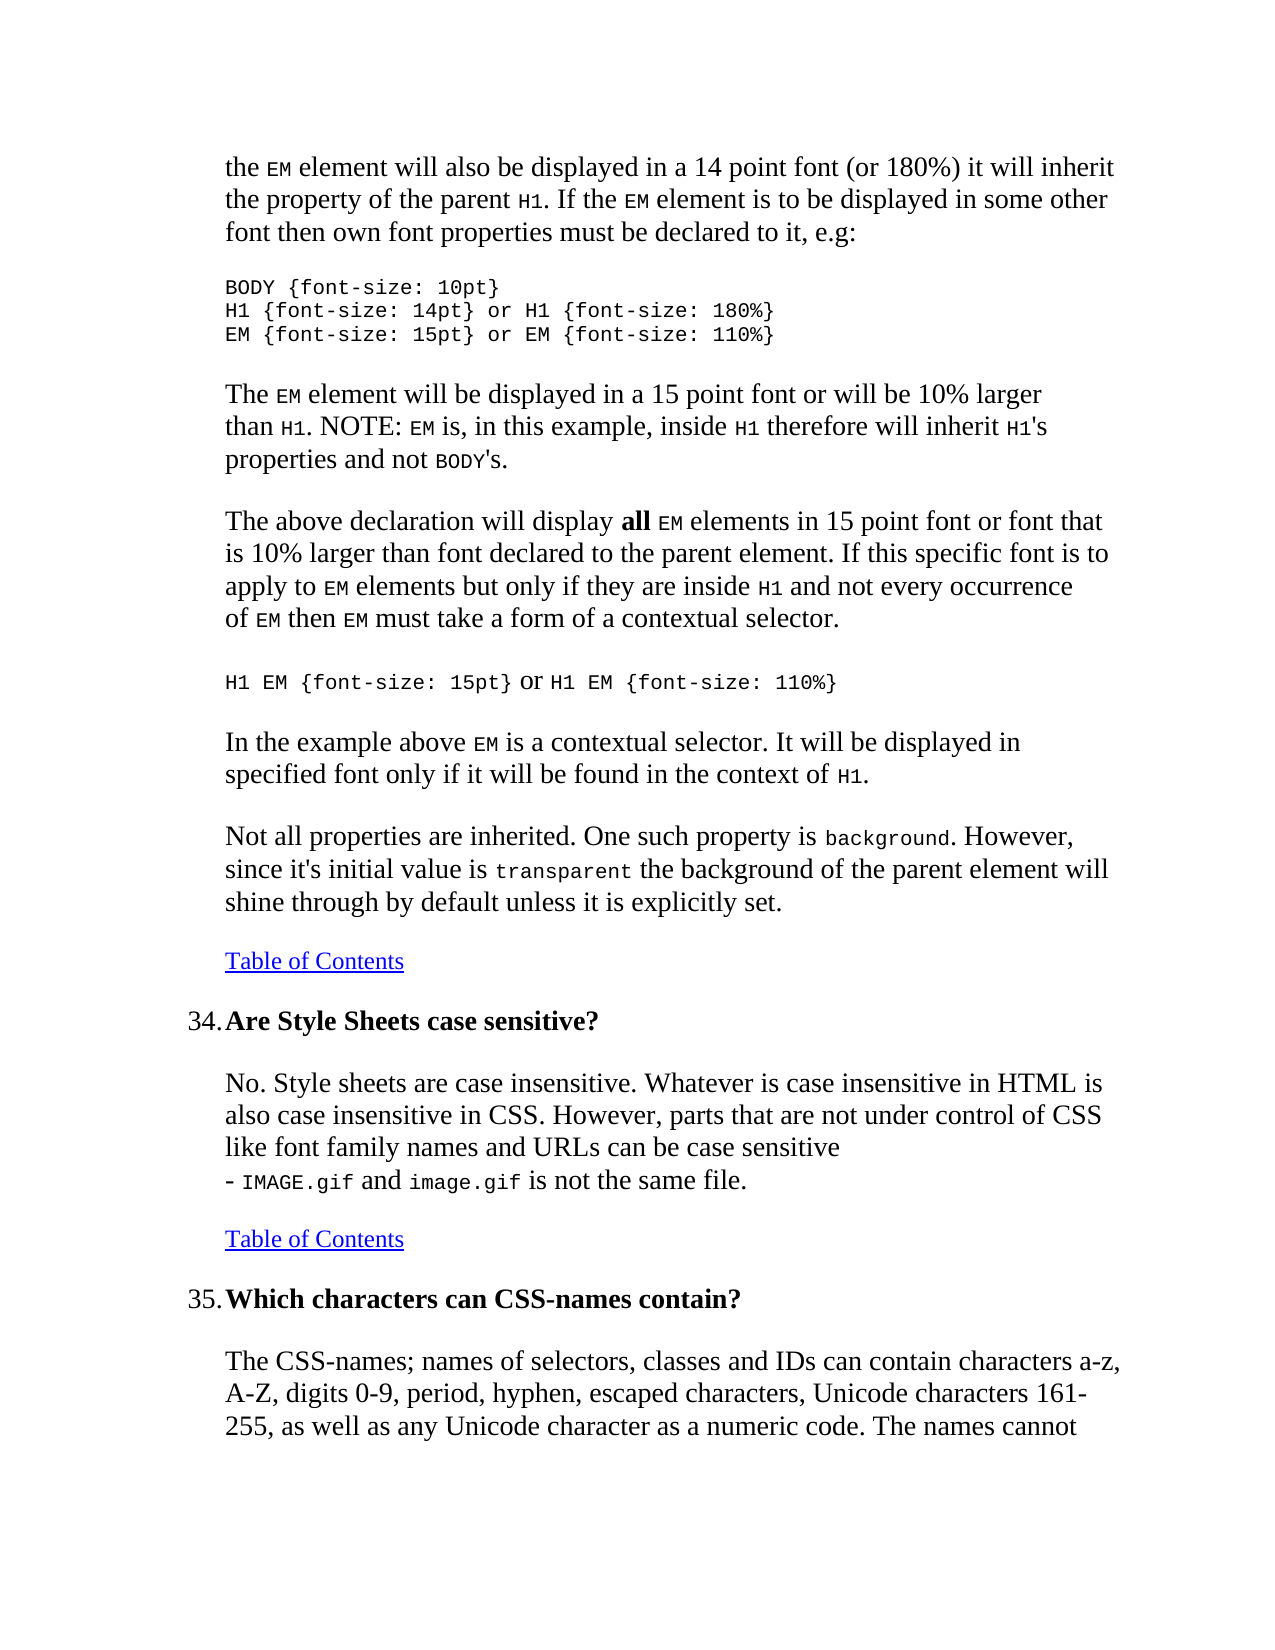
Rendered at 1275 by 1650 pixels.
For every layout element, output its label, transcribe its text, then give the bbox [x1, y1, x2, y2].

text No. Style sheets are case insensitive. Whatever is case insensitive in HTML is also case insensitive in CSS. However, parts that are not under control of CSS like font family names and URLs can be case sensitive - IMAGE.gif and image.gif is not the same file. [225, 1066, 1125, 1195]
text Table of Contents [225, 1224, 1125, 1253]
list Which characters can CSS-names contain? [187, 1282, 1125, 1315]
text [225, 150, 1125, 248]
text BODY {font-size: 10pt} H1 {font-size: 14pt} or H1 {font-size: 180%} EM {font-size: 15pt} or EM {font-size: 110%} [225, 277, 1125, 348]
text The EM element will be displayed in a 15 point font or will be 10% larger than H1. NOTE: EM is, in this example, inside H1 therefore will inherit H1's properties and not BODY's. [225, 377, 1125, 475]
text H1 EM {font-size: 15pt} or H1 EM {font-size: 110%} [225, 663, 1125, 696]
text Table of Contents [225, 946, 1125, 975]
text Not all properties are inherited. One such property is background. However, since it's initial value is transparent the background of the parent element will shine through by default unless it is explicitly set. [225, 819, 1125, 917]
text The above declaration will display all EM elements in 15 point font or font that is 10% larger than font declared to the parent element. If this specific font is to apply to EM elements but only if they are inside H1 and not every occurrence of EM then EM must take a form of a contextual selector. [225, 504, 1125, 634]
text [225, 1344, 1125, 1441]
text In the example above EM is a contextual selector. It will be displayed in specified font only if it will be found in the context of H1. [225, 725, 1125, 790]
list Are Style Sheets case sensitive? [187, 1004, 1125, 1036]
